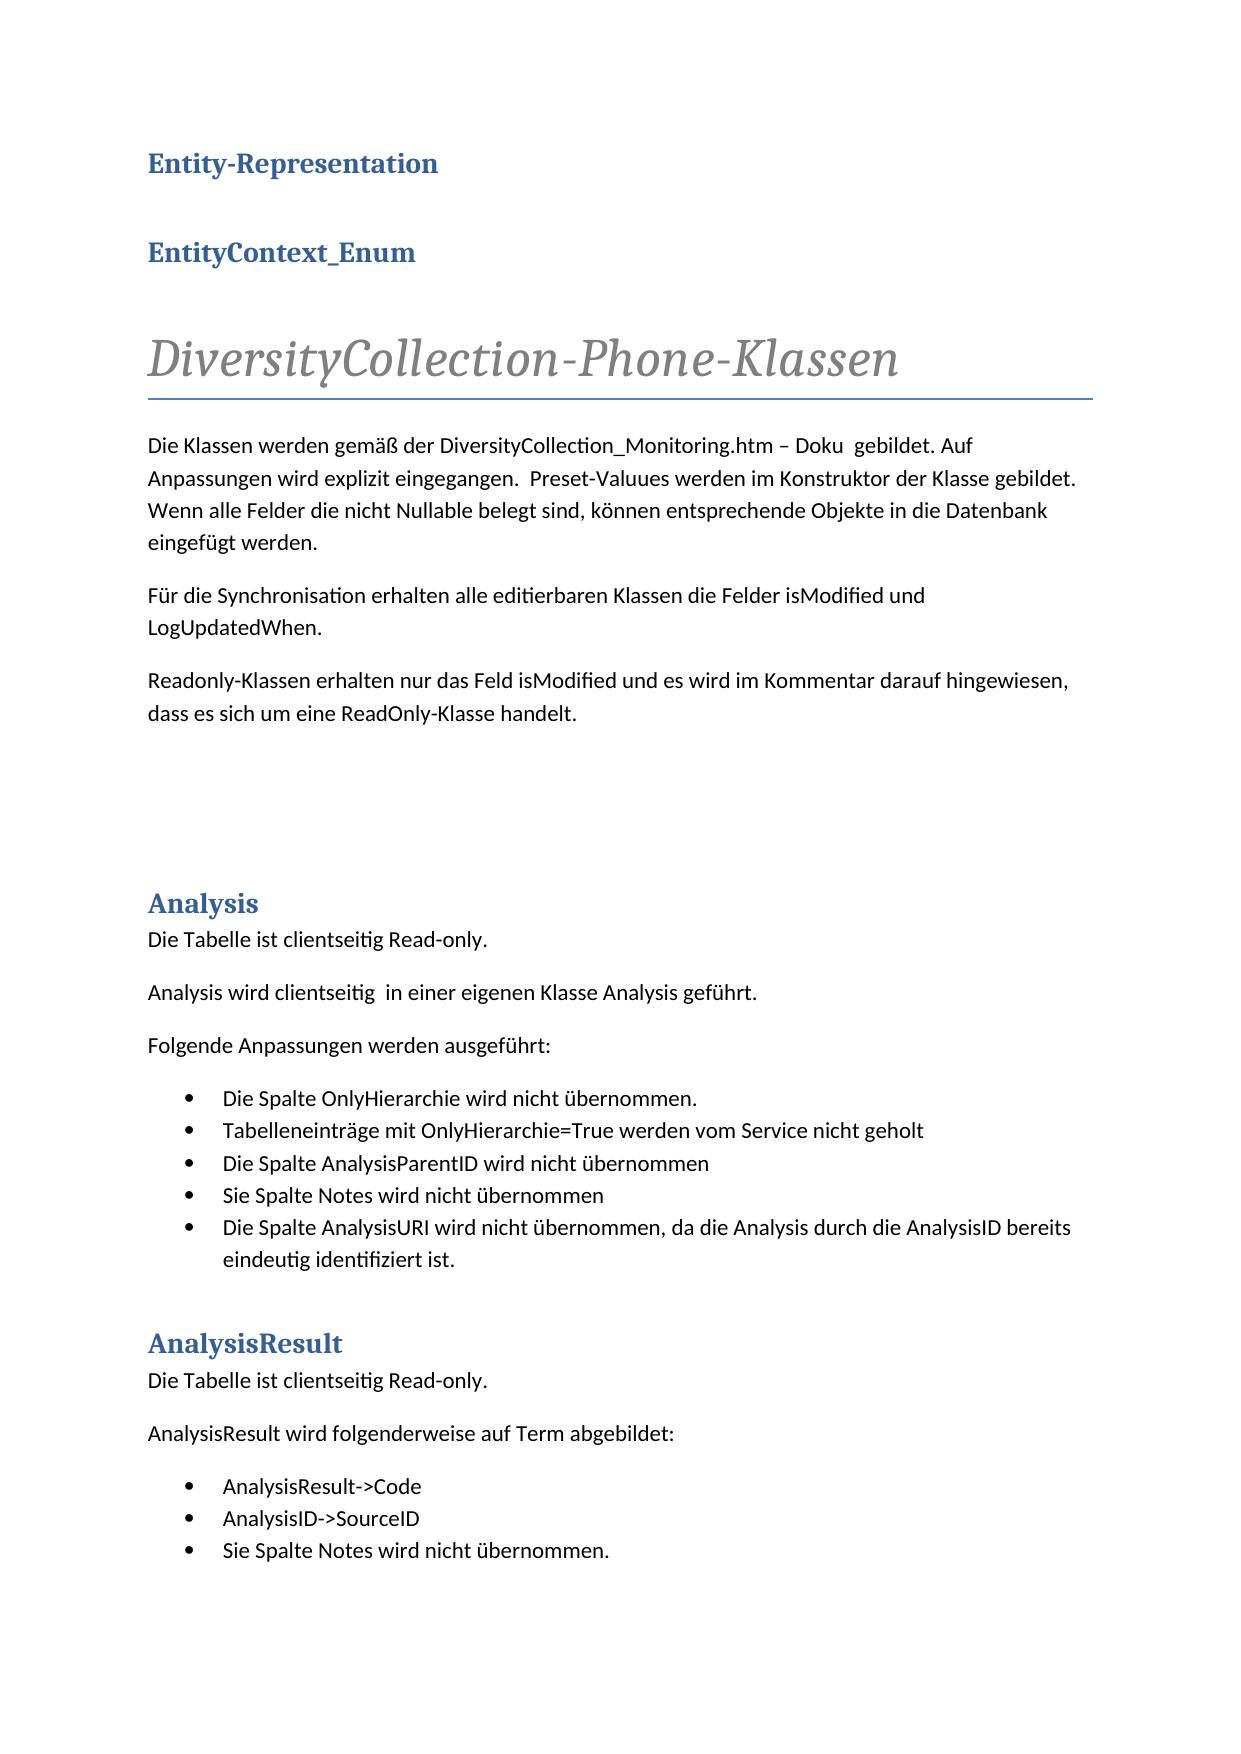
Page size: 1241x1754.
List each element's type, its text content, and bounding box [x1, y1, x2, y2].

list Sie Spalte Notes wird nicht übernommen [185, 1181, 1093, 1209]
list Die Spalte AnalysisParentID wird nicht übernommen [185, 1149, 1093, 1177]
list Sie Spalte Notes wird nicht übernommen. [185, 1537, 1093, 1564]
text Analysis wird clientseitig in einer eigenen Klasse Analysis geführt. [148, 978, 1093, 1006]
text Für die Synchronisation erhalten alle editierbaren Klassen die Felder isModified und LogUpdatedWhen. [148, 581, 1093, 641]
title DiversityCollection-Phone-Klassen [148, 328, 1093, 398]
subtitle Analysis [148, 887, 1093, 920]
subtitle EntityContext_Enum [148, 236, 1093, 270]
list Tabelleneinträge mit OnlyHierarchie=True werden vom Service nicht geholt [185, 1117, 1093, 1145]
list Die Spalte AnalysisURI wird nicht übernommen, da die Analysis durch die AnalysisID bereits eindeutig identifiziert ist. [185, 1213, 1093, 1273]
list Die Spalte OnlyHierarchie wird nicht übernommen. [185, 1084, 1093, 1112]
text Readonly-Klassen erhalten nur das Feld isModified und es wird im Kommentar darauf hingewiesen, dass es sich um eine ReadOnly-Klasse handelt. [148, 666, 1093, 727]
text Die Klassen werden gemäß der DiversityCollection_Monitoring.htm – Doku gebildet. Auf Anpassungen wird explizit eingegangen. Preset-Valuues werden im Konstruktor der Klasse gebildet. Wenn alle Felder die nicht Nullable belegt sind, können entsprechende Objekte in die Datenbank eingefügt werden. [148, 432, 1093, 556]
text Die Tabelle ist clientseitig Read-only. [148, 1366, 1093, 1394]
text AnalysisResult wird folgenderweise auf Term abgebildet: [148, 1419, 1093, 1447]
list AnalysisResult->Code [185, 1472, 1093, 1500]
text Folgende Anpassungen werden ausgeführt: [148, 1031, 1093, 1059]
subtitle Entity-Representation [148, 148, 1093, 181]
list AnalysisID->SourceID [185, 1504, 1093, 1532]
text Die Tabelle ist clientseitig Read-only. [148, 925, 1093, 953]
subtitle AnalysisResult [148, 1328, 1093, 1361]
